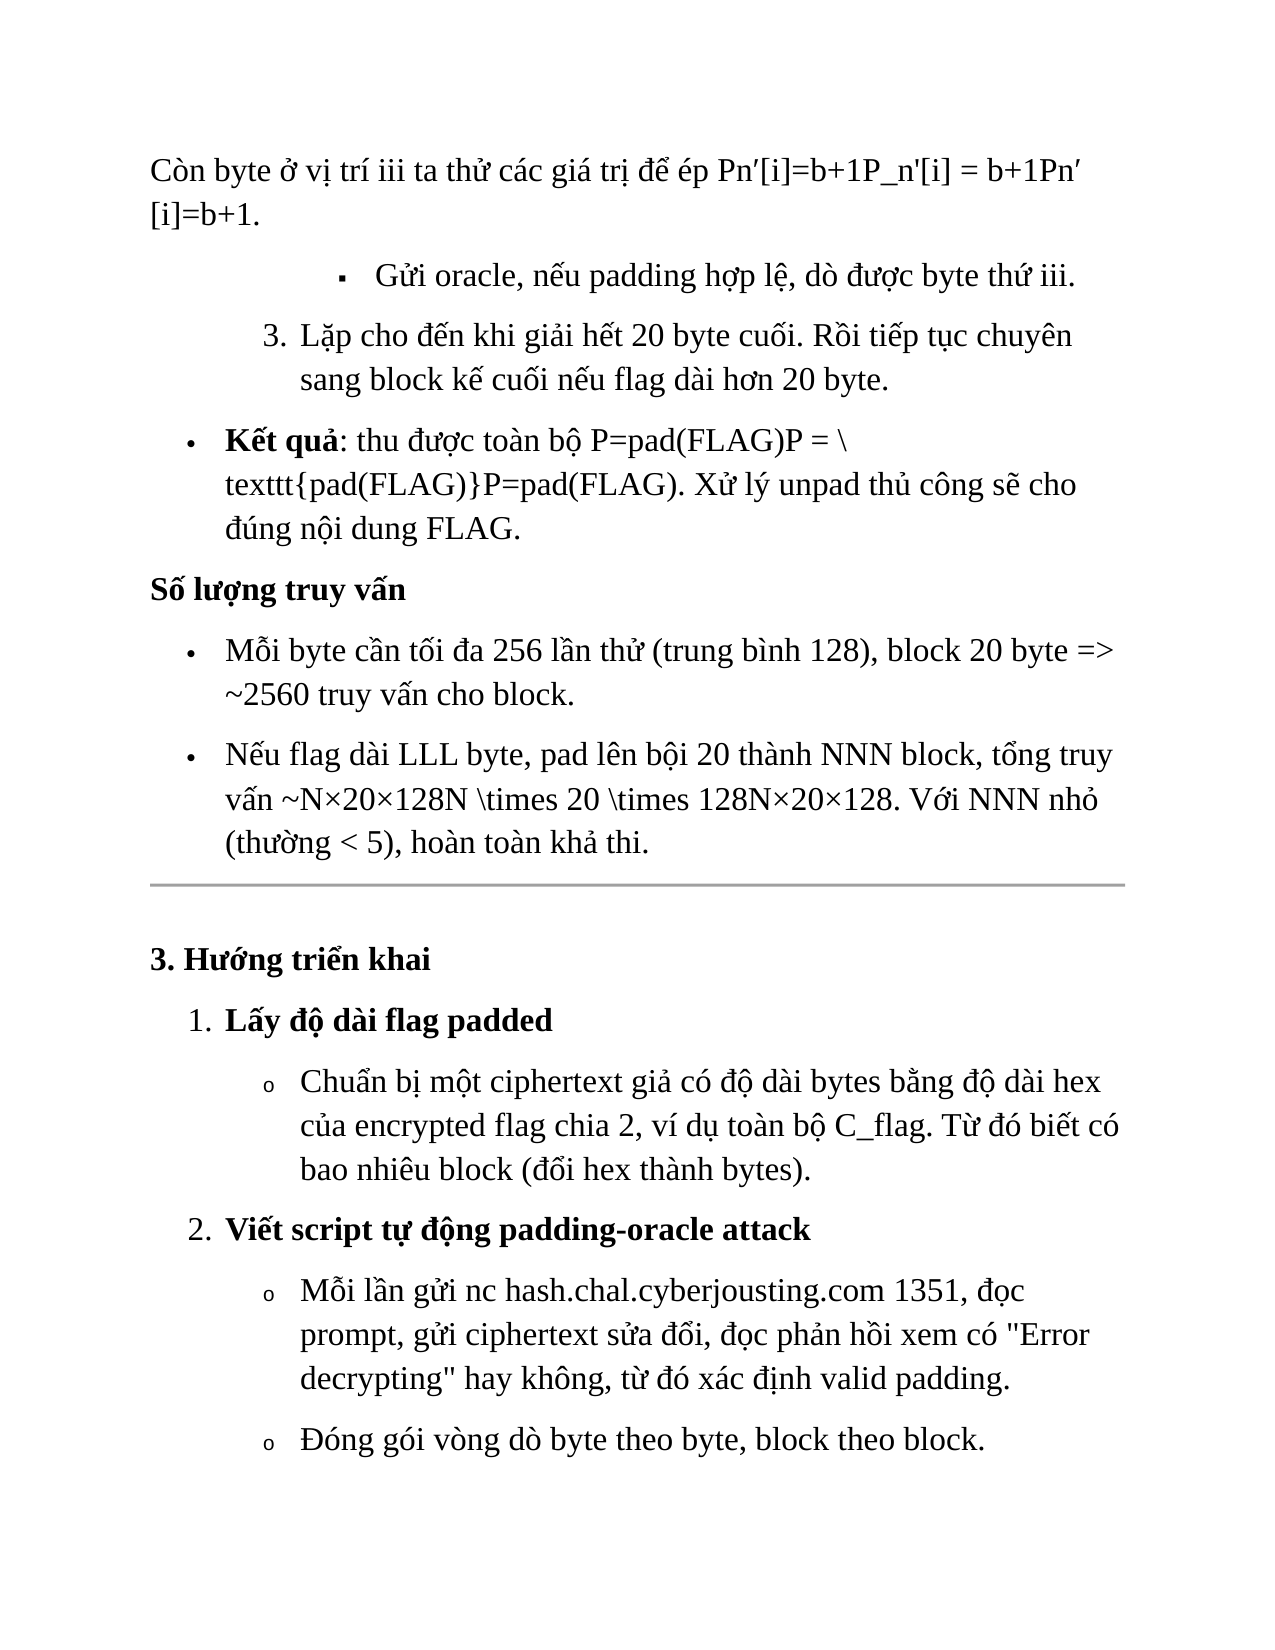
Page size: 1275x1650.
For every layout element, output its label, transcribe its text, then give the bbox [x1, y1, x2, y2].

list Gửi oracle, nếu padding hợp lệ, dò được byte thứ iii. [337, 255, 1125, 293]
text Số lượng truy vấn [150, 569, 1125, 607]
list Kết quả: thu được toàn bộ P=pad(FLAG)P = \texttt{pad(FLAG)}P=pad(FLAG). Xử lý unpad thủ công sẽ cho đúng nội dung FLAG. [187, 420, 1125, 547]
list Chuẩn bị một ciphertext giả có độ dài bytes bằng độ dài hex của encrypted flag chia 2, ví dụ toàn bộ C_flag. Từ đó biết có bao nhiêu block (đổi hex thành bytes). [262, 1061, 1125, 1187]
list Viết script tự động padding-oracle attack [187, 1210, 1125, 1248]
text Còn byte ở vị trí iii ta thử các giá trị để ép Pn′[i]=b+1P_n'[i] = b+1Pn′​[i]=b+1. [150, 150, 1125, 232]
list Nếu flag dài LLL byte, pad lên bội 20 thành NNN block, tổng truy vấn ~N×20×128N \times 20 \times 128N×20×128. Với NNN nhỏ (thường < 5), hoàn toàn khả thi. [187, 735, 1125, 861]
list Mỗi byte cần tối đa 256 lần thử (trung bình 128), block 20 byte => ~2560 truy vấn cho block. [187, 630, 1125, 712]
list Đóng gói vòng dò byte theo byte, block theo block. [262, 1419, 1125, 1458]
list Lặp cho đến khi giải hết 20 byte cuối. Rồi tiếp tục chuyên sang block kế cuối nếu flag dài hơn 20 byte. [262, 316, 1125, 398]
list Lấy độ dài flag padded [187, 1000, 1125, 1038]
text 3. Hướng triển khai [150, 939, 1125, 978]
list Mỗi lần gửi nc hash.chal.cyberjousting.com 1351, đọc prompt, gửi ciphertext sửa đổi, đọc phản hồi xem có "Error decrypting" hay không, từ đó xác định valid padding. [262, 1270, 1125, 1397]
